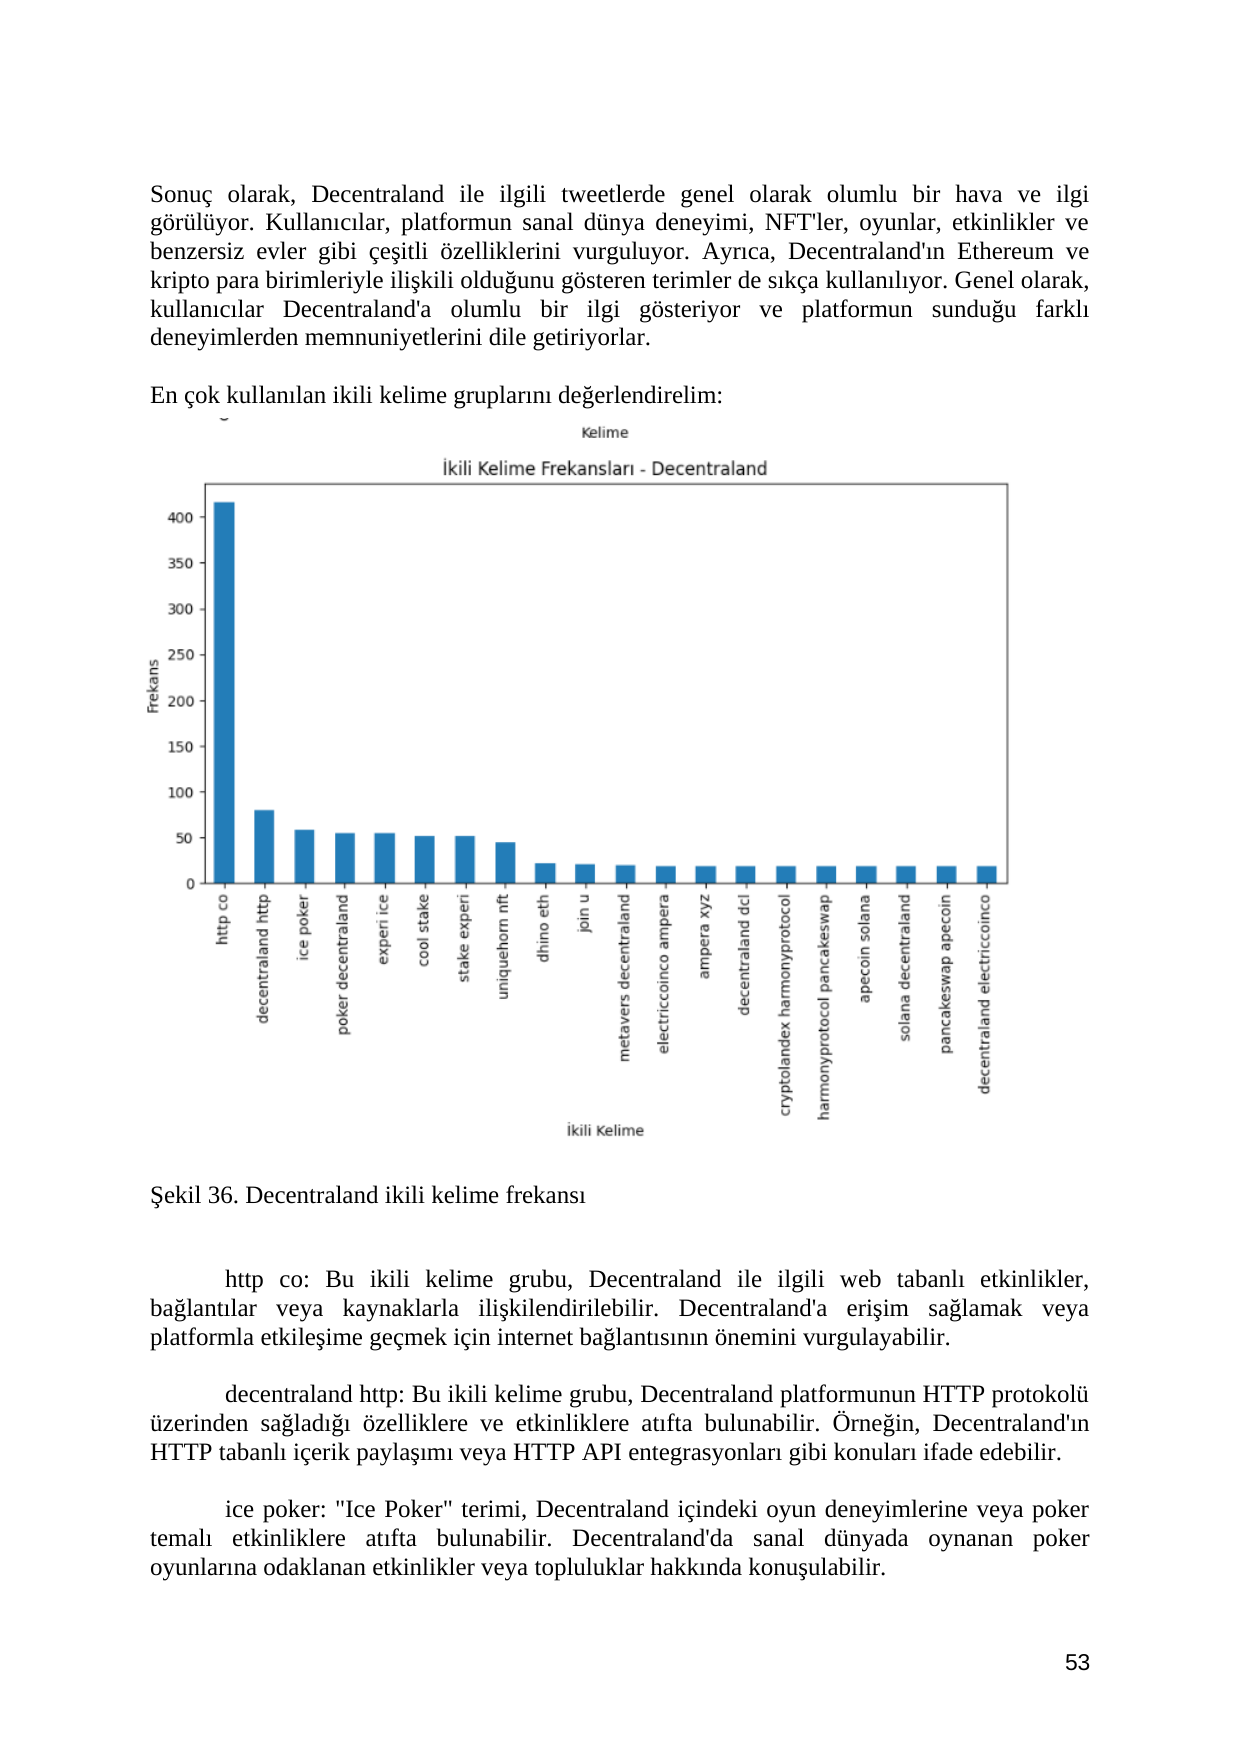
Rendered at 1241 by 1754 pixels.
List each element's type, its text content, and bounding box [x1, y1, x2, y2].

text ice poker: "Ice Poker" terimi, Decentraland içindeki oyun deneyimlerine veya poker temalı etkinliklere atıfta bulunabilir. Decentraland'da sanal dünyada oynanan poker oyunlarına odaklanan etkinlikler veya topluluklar hakkında konuşulabilir. [150, 1494, 1090, 1580]
text Sonuç olarak, Decentraland ile ilgili tweetlerde genel olarak olumlu bir hava ve ilgi görülüyor. Kullanıcılar, platformun sanal dünya deneyimi, NFT'ler, oyunlar, etkinlikler ve benzersiz evler gibi çeşitli özelliklerini vurguluyor. Ayrıca, Decentraland'ın Ethereum ve kripto para birimleriyle ilişkili olduğunu gösteren terimler de sıkça kullanılıyor. Genel olarak, kullanıcılar Decentraland'a olumlu bir ilgi gösteriyor ve platformun sunduğu farklı deneyimlerden memnuniyetlerini dile getiriyorlar. [150, 179, 1090, 351]
text Şekil 36. Decentraland ikili kelime frekansı [150, 1180, 1090, 1209]
text decentraland http: Bu ikili kelime grubu, Decentraland platformunun HTTP protokolü üzerinden sağladığı özelliklere ve etkinliklere atıfta bulunabilir. Örneğin, Decentraland'ın HTTP tabanlı içerik paylaşımı veya HTTP API entegrasyonları gibi konuları ifade edebilir. [150, 1379, 1090, 1465]
text En çok kullanılan ikili kelime gruplarını değerlendirelim: [150, 380, 1090, 409]
text http co: Bu ikili kelime grubu, Decentraland ile ilgili web tabanlı etkinlikler, bağlantılar veya kaynaklarla ilişkilendirilebilir. Decentraland'a erişim sağlamak veya platformla etkileşime geçmek için internet bağlantısının önemini vurgulayabilir. [150, 1264, 1090, 1350]
picture [114, 418, 1055, 1152]
